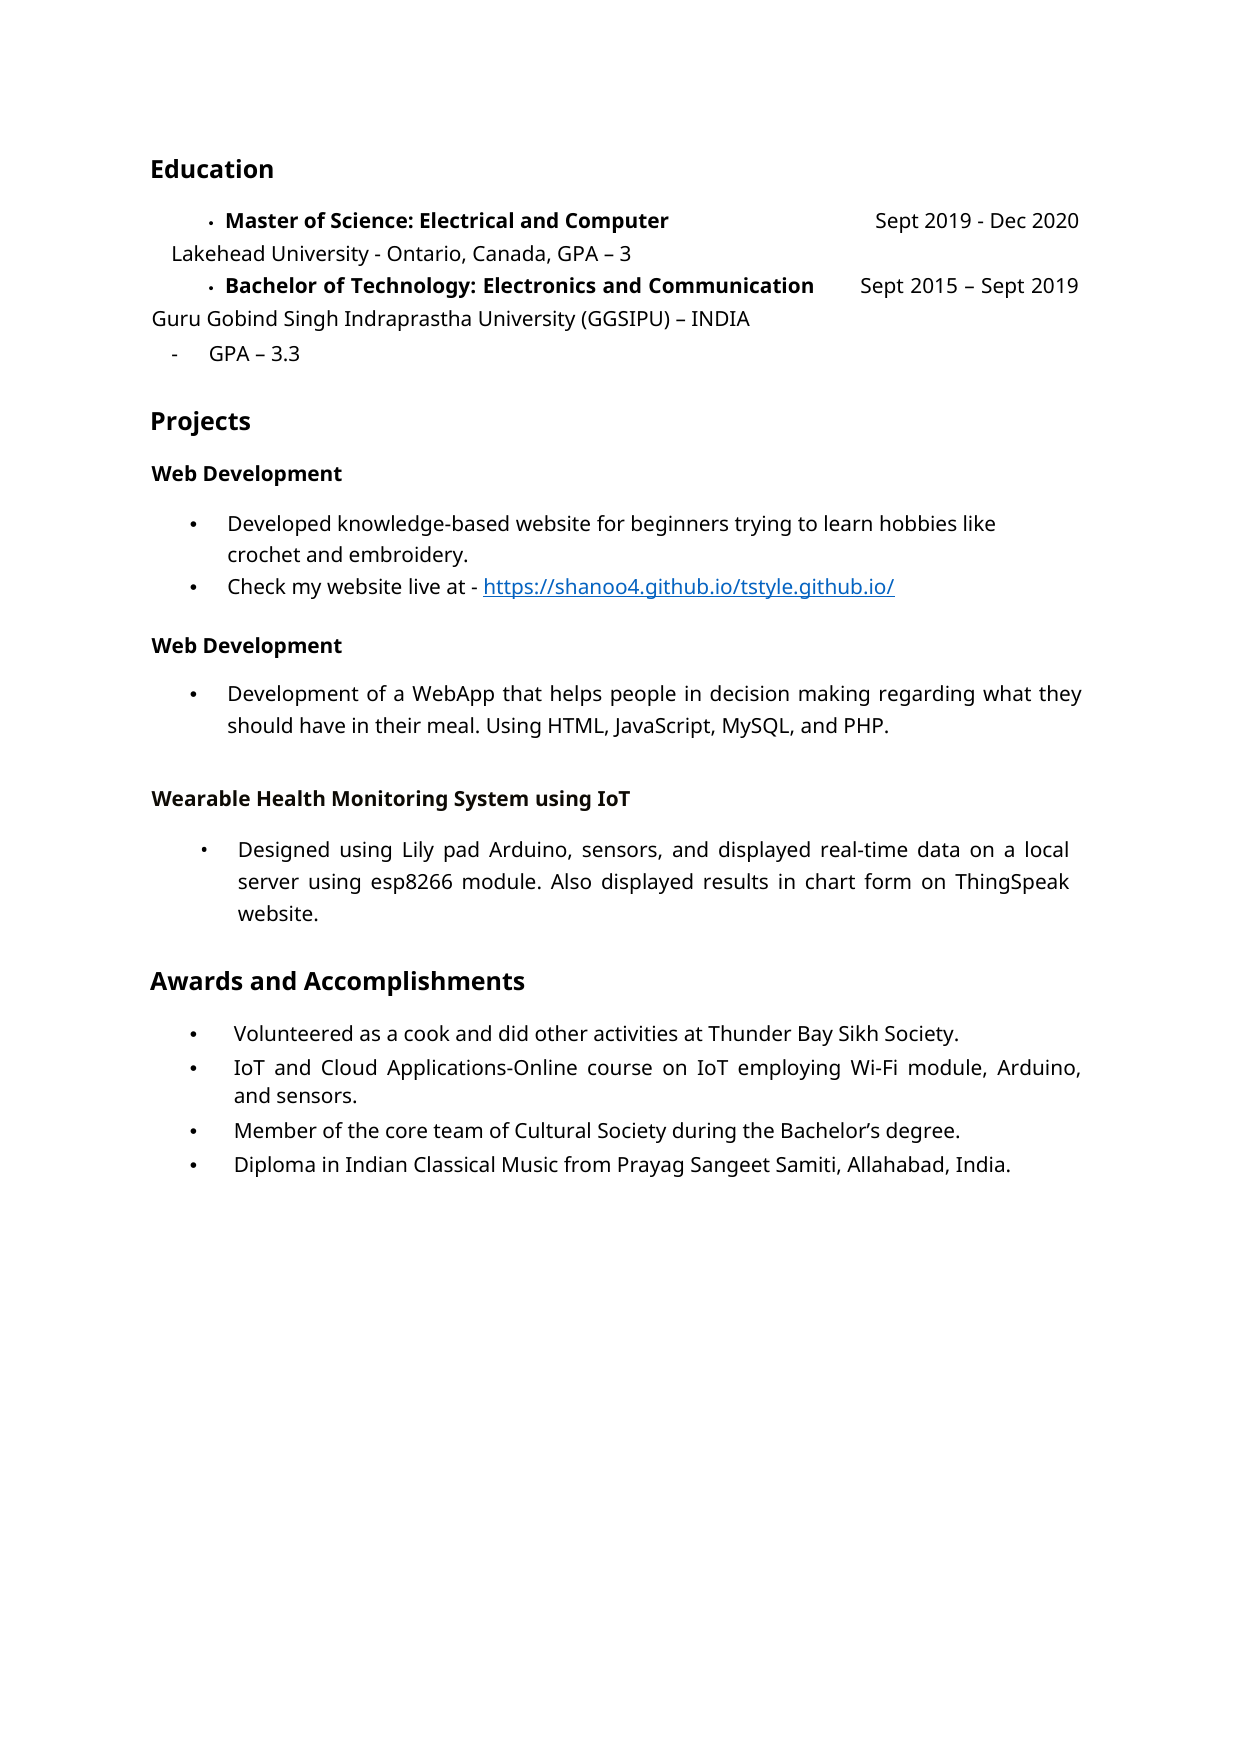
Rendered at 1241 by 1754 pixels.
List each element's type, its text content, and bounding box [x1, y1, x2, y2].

list Member of the core team of Cultural Society during the Bachelor’s degree. [189, 1116, 1082, 1144]
subtitle Wearable Health Monitoring System using IoT [151, 784, 1090, 813]
list Volunteered as a cook and did other activities at Thunder Bay Sikh Society. [189, 1019, 1082, 1047]
list Check my website live at - https://shanoo4.github.io/tstyle.github.io/ [189, 569, 1031, 600]
list Master of Science: Electrical and Computer Sept 2019 - Dec 2020 [151, 206, 1079, 235]
text Lakehead University - Ontario, Canada, GPA – 3 [171, 239, 1082, 267]
list Diploma in Indian Classical Music from Prayag Sangeet Samiti, Allahabad, India. [189, 1150, 1082, 1178]
text Web Development [151, 631, 1090, 660]
title Education [150, 150, 1031, 185]
list GPA – 3.3 [171, 339, 1079, 367]
list Development of a WebApp that helps people in decision making regarding what they should have in their meal. Using HTML, JavaScript, MySQL, and PHP. [189, 679, 1082, 740]
list Developed knowledge-based website for beginners trying to learn hobbies like crochet and embroidery. [189, 506, 1031, 569]
title Projects [150, 403, 1031, 438]
title Awards and Accomplishments [150, 962, 1031, 998]
list Bachelor of Technology: Electronics and Communication Sept 2015 – Sept 2019 Guru Gobind Singh Indraprastha University (GGSIPU) – INDIA [151, 271, 1079, 332]
text Web Development [151, 459, 1090, 487]
list Designed using Lily pad Arduino, sensors, and displayed real-time data on a local server using esp8266 module. Also displayed results in chart form on ThingSpeak website. [200, 835, 1070, 928]
list IoT and Cloud Applications-Online course on IoT employing Wi-Fi module, Arduino, and sensors. [189, 1053, 1082, 1110]
